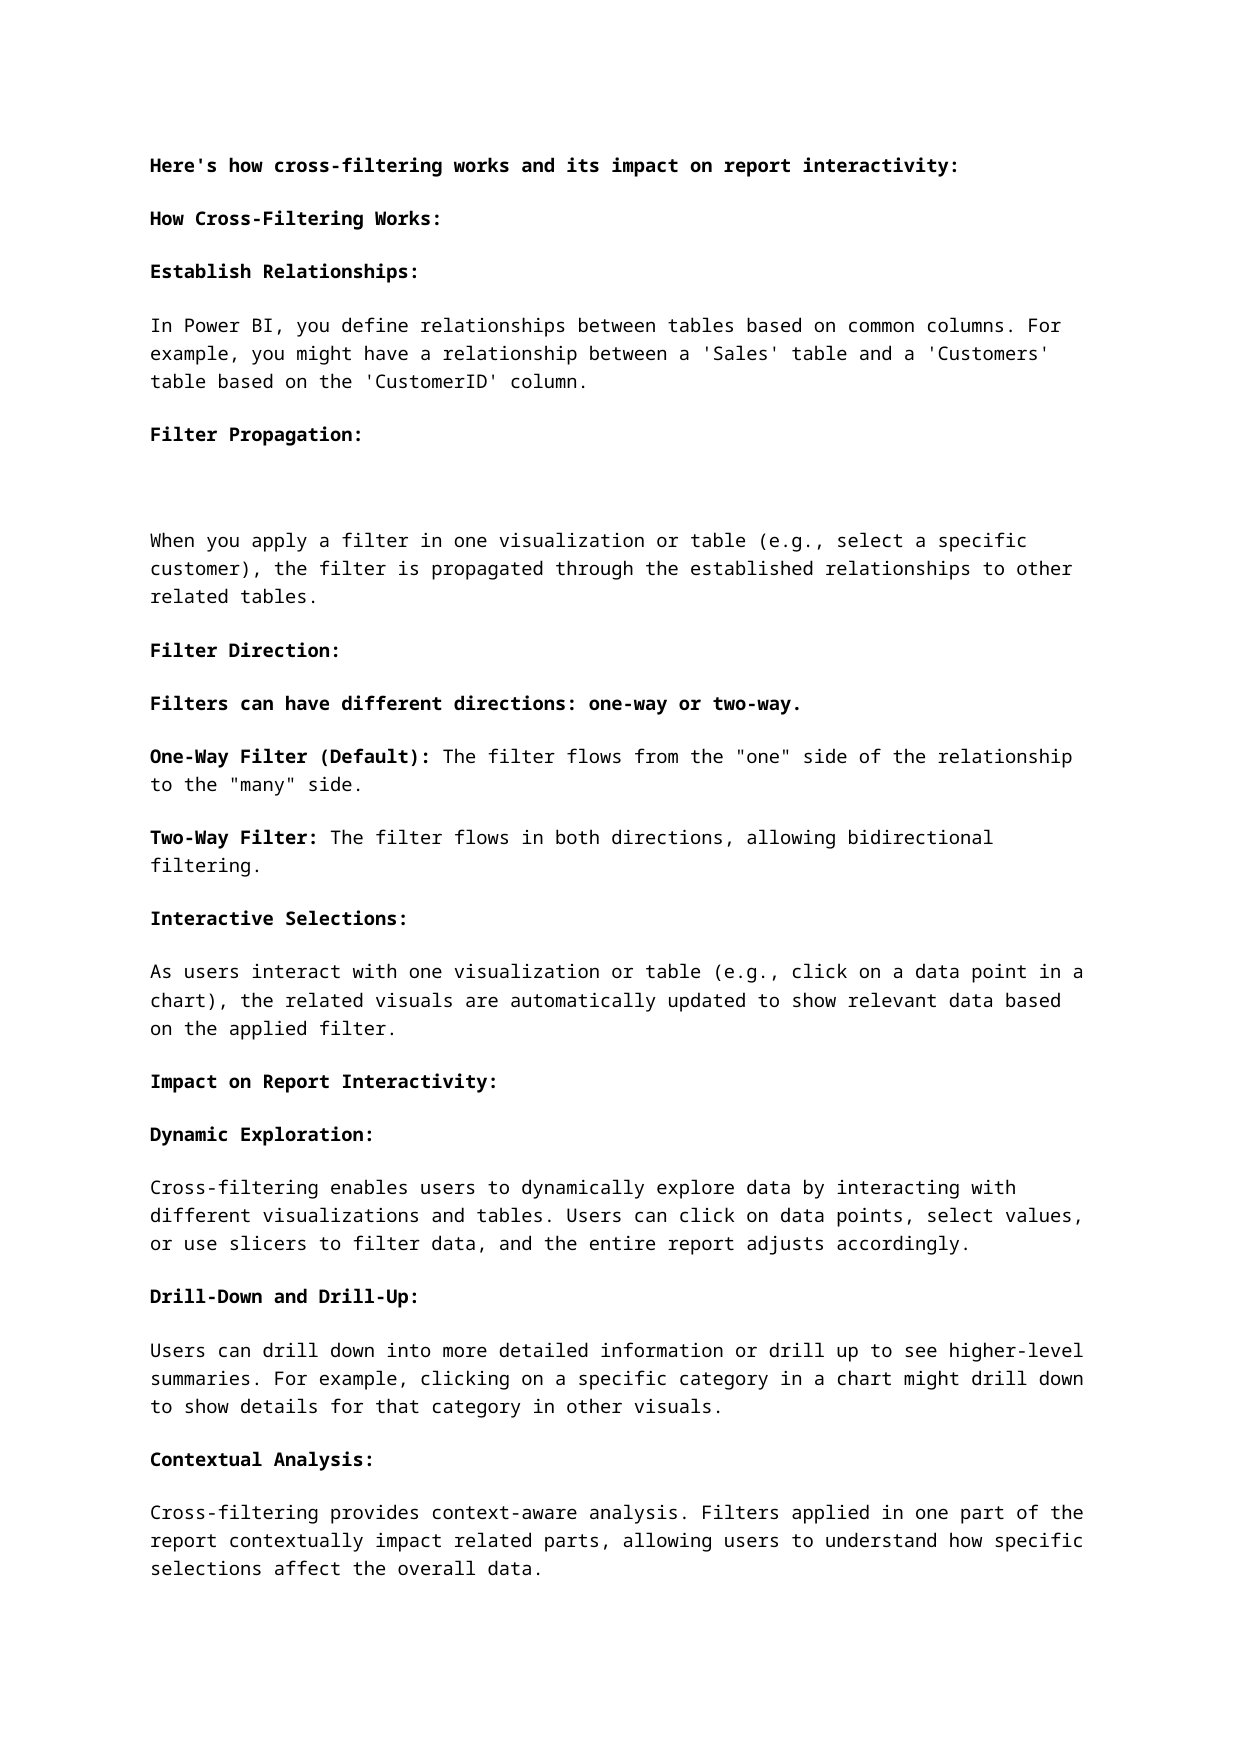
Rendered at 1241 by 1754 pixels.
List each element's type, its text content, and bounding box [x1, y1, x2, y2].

text Cross-filtering provides context-aware analysis. Filters applied in one part of the report contextually impact related parts, allowing users to understand how specific selections affect the overall data. [150, 1497, 1090, 1581]
text Here's how cross-filtering works and its impact on report interactivity: [150, 150, 1090, 178]
text Filters can have different directions: one-way or two-way. [150, 687, 1090, 716]
text Drill-Down and Drill-Up: [150, 1281, 1090, 1309]
text Users can drill down into more detailed information or drill up to see higher-level summaries. For example, clicking on a specific category in a chart might drill down to show details for that category in other visuals. [150, 1334, 1090, 1419]
text Dynamic Exploration: [150, 1119, 1090, 1147]
text Filter Propagation: [150, 419, 1090, 447]
text Contextual Analysis: [150, 1444, 1090, 1472]
text Interactive Selections: [150, 903, 1090, 931]
text As users interact with one visualization or table (e.g., click on a data point in a chart), the related visuals are automatically updated to show relevant data based on the applied filter. [150, 956, 1090, 1041]
text Cross-filtering enables users to dynamically explore data by interacting with different visualizations and tables. Users can click on data points, select values, or use slicers to filter data, and the entire report adjusts accordingly. [150, 1172, 1090, 1256]
text Impact on Report Interactivity: [150, 1066, 1090, 1094]
text One-Way Filter (Default): The filter flows from the "one" side of the relationship to the "many" side. [150, 741, 1090, 797]
text Filter Direction: [150, 634, 1090, 662]
text In Power BI, you define relationships between tables based on common columns. For example, you might have a relationship between a 'Sales' table and a 'Customers' table based on the 'CustomerID' column. [150, 309, 1090, 394]
text How Cross-Filtering Works: [150, 203, 1090, 231]
text When you apply a filter in one visualization or table (e.g., select a specific customer), the filter is propagated through the established relationships to other related tables. [150, 525, 1090, 609]
text Two-Way Filter: The filter flows in both directions, allowing bidirectional filtering. [150, 822, 1090, 878]
text Establish Relationships: [150, 256, 1090, 284]
